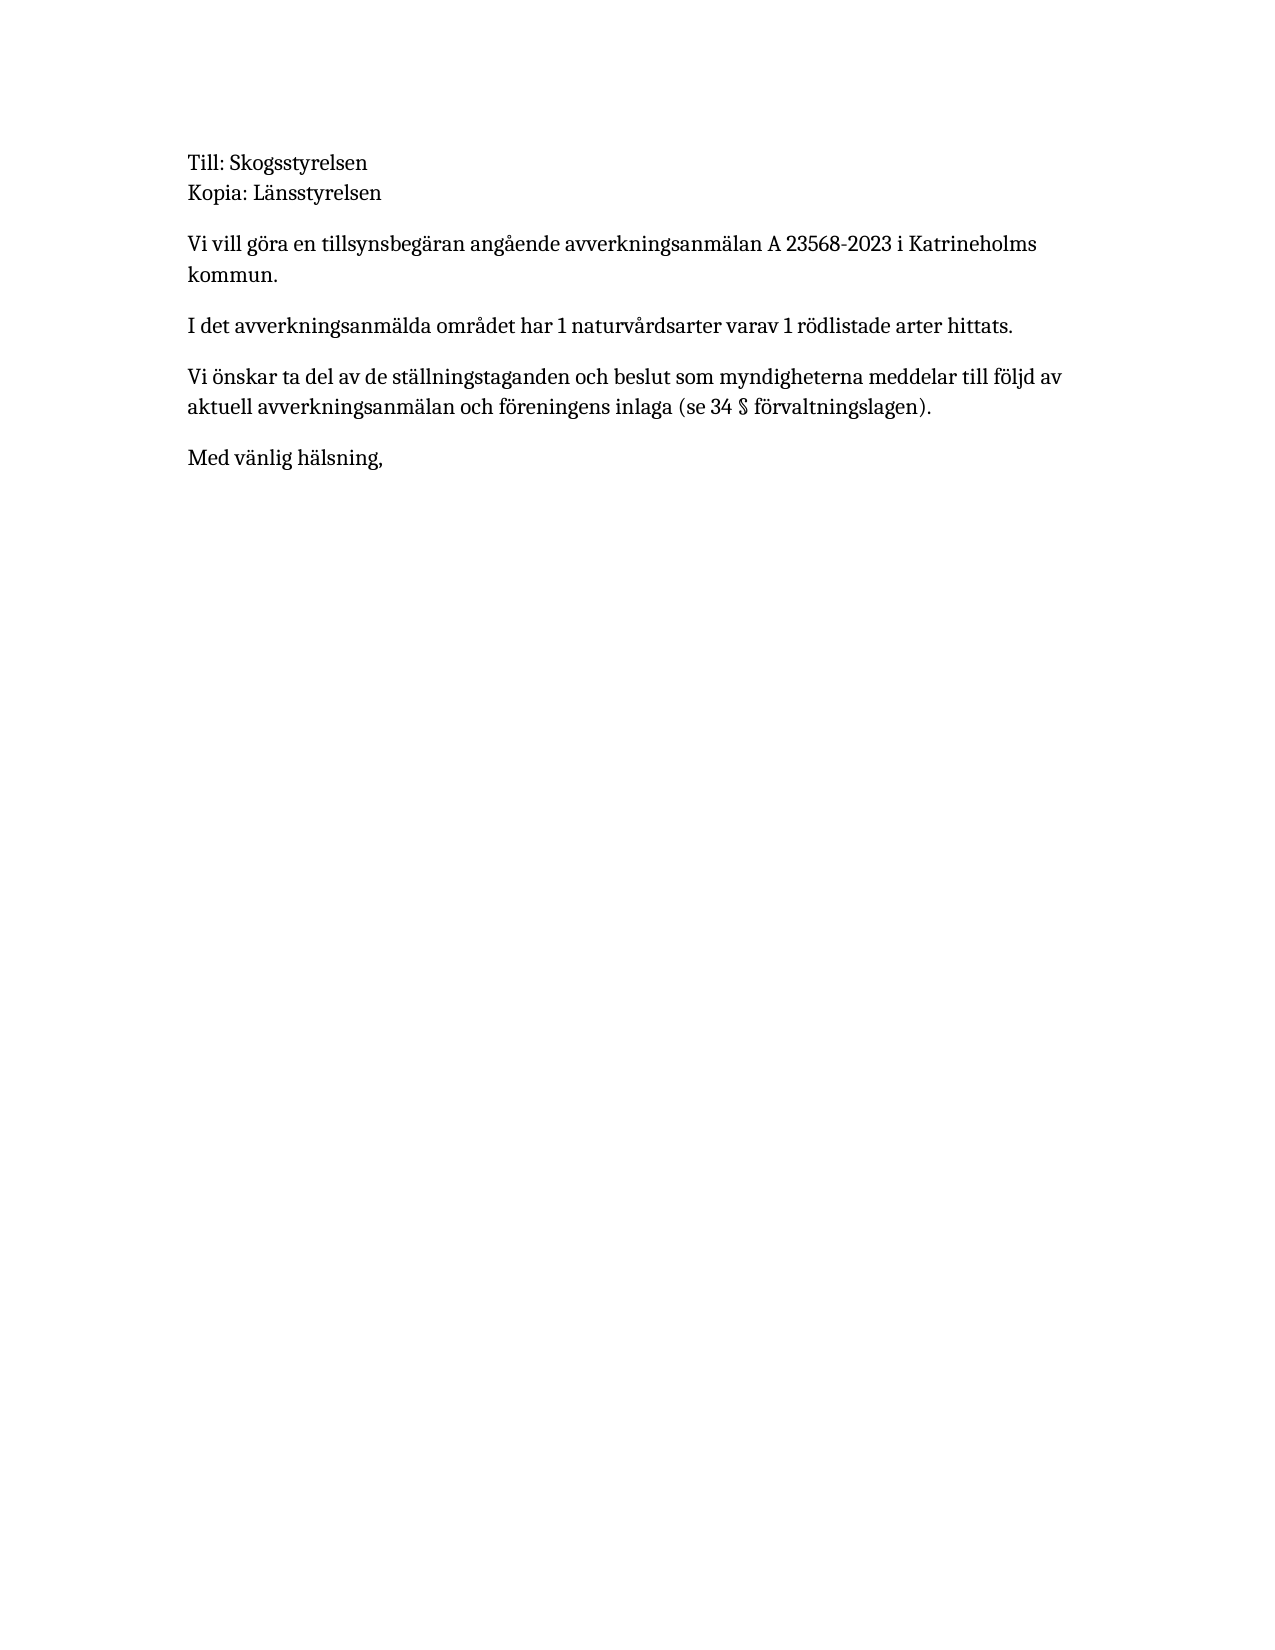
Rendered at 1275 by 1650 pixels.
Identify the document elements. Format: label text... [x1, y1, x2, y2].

text Till: Skogsstyrelsen Kopia: Länsstyrelsen [187, 150, 1087, 207]
text Vi önskar ta del av de ställningstaganden och beslut som myndigheterna meddelar till följd av aktuell avverkningsanmälan och föreningens inlaga (se 34 § förvaltningslagen). [187, 363, 1087, 420]
text Med vänlig hälsning, [187, 445, 1087, 501]
text I det avverkningsanmälda området har 1 naturvårdsarter varav 1 rödlistade arter hittats. [187, 312, 1087, 339]
text Vi vill göra en tillsynsbegäran angående avverkningsanmälan A 23568-2023 i Katrineholms kommun. [187, 231, 1087, 288]
